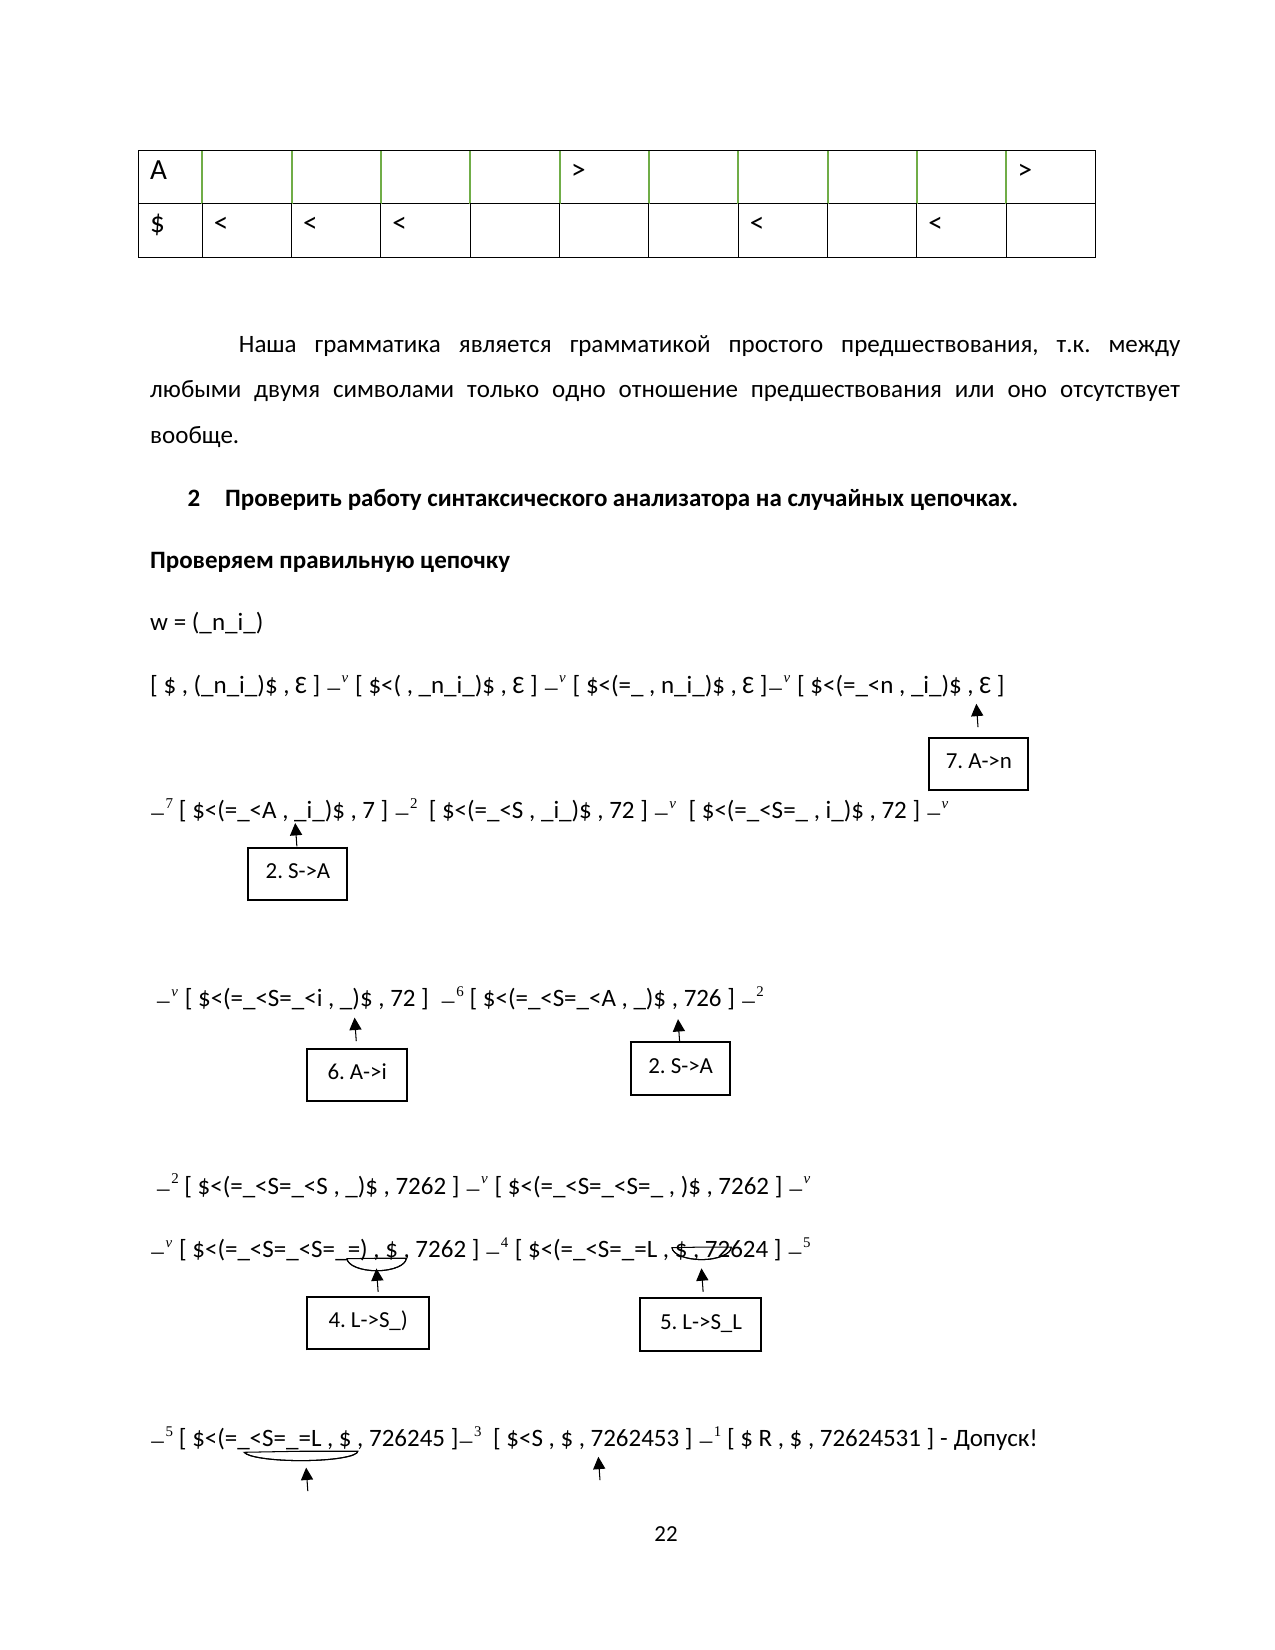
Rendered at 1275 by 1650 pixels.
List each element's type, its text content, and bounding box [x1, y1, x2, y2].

text Наша грамматика является грамматикой простого предшествования, т.к. между любыми двумя символами только одно отношение предшествования или оно отсутствует вообще. [150, 328, 1181, 450]
text Проверяем правильную цепочку [150, 544, 1181, 574]
table_cell < [381, 204, 470, 257]
table_cell [829, 151, 916, 203]
table_cell [203, 151, 291, 203]
table_cell < [292, 204, 380, 257]
table_cell [1007, 204, 1095, 257]
table_cell [918, 151, 1005, 203]
table_cell > [1007, 151, 1095, 203]
table_cell [560, 204, 648, 257]
list Проверить работу синтаксического анализатора на случайных цепочках. [187, 482, 1181, 512]
table_cell A [139, 151, 201, 203]
text [ $<(=_<S=_=L , $ , 726245 ] [ $<S , $ , 7262453 ] [ $ R , $ , 72624531 ] - Допуск! [150, 1422, 1181, 1453]
table_cell [828, 204, 916, 257]
table_cell [739, 151, 827, 203]
table_cell $ [139, 204, 202, 257]
text [ $<(=_<S=_<i , _)$ , 72 ] [ $<(=_<S=_<A , _)$ , 726 ] [150, 982, 1181, 1013]
text [ $ , (_n_i_)$ , Ɛ ] [ $<( , _n_i_)$ , Ɛ ] [ $<(=_ , n_i_)$ , Ɛ ] [ $<(=_<n , _i_)$ , Ɛ ] [150, 669, 1181, 700]
text [ $<(=_<S=_<S=_=) , $ , 7262 ] [ $<(=_<S=_=L , $ , 72624 ] [150, 1233, 1181, 1265]
table_cell [382, 151, 469, 203]
table_cell [650, 151, 737, 203]
table_cell < [203, 204, 291, 257]
table_cell > [561, 151, 648, 203]
table_cell [471, 151, 559, 203]
text [ $<(=_<S=_<S , _)$ , 7262 ] [ $<(=_<S=_<S=_ , )$ , 7262 ] [150, 1170, 1181, 1201]
text [ $<(=_<A , _i_)$ , 7 ] [ $<(=_<S , _i_)$ , 72 ] [ $<(=_<S=_ , i_)$ , 72 ] [150, 794, 1181, 826]
table_cell [471, 204, 559, 257]
table_cell < [917, 204, 1006, 257]
text w = (_n_i_) [150, 606, 1181, 637]
table_cell < [739, 204, 827, 257]
table_cell [649, 204, 738, 257]
table_cell [293, 151, 380, 203]
